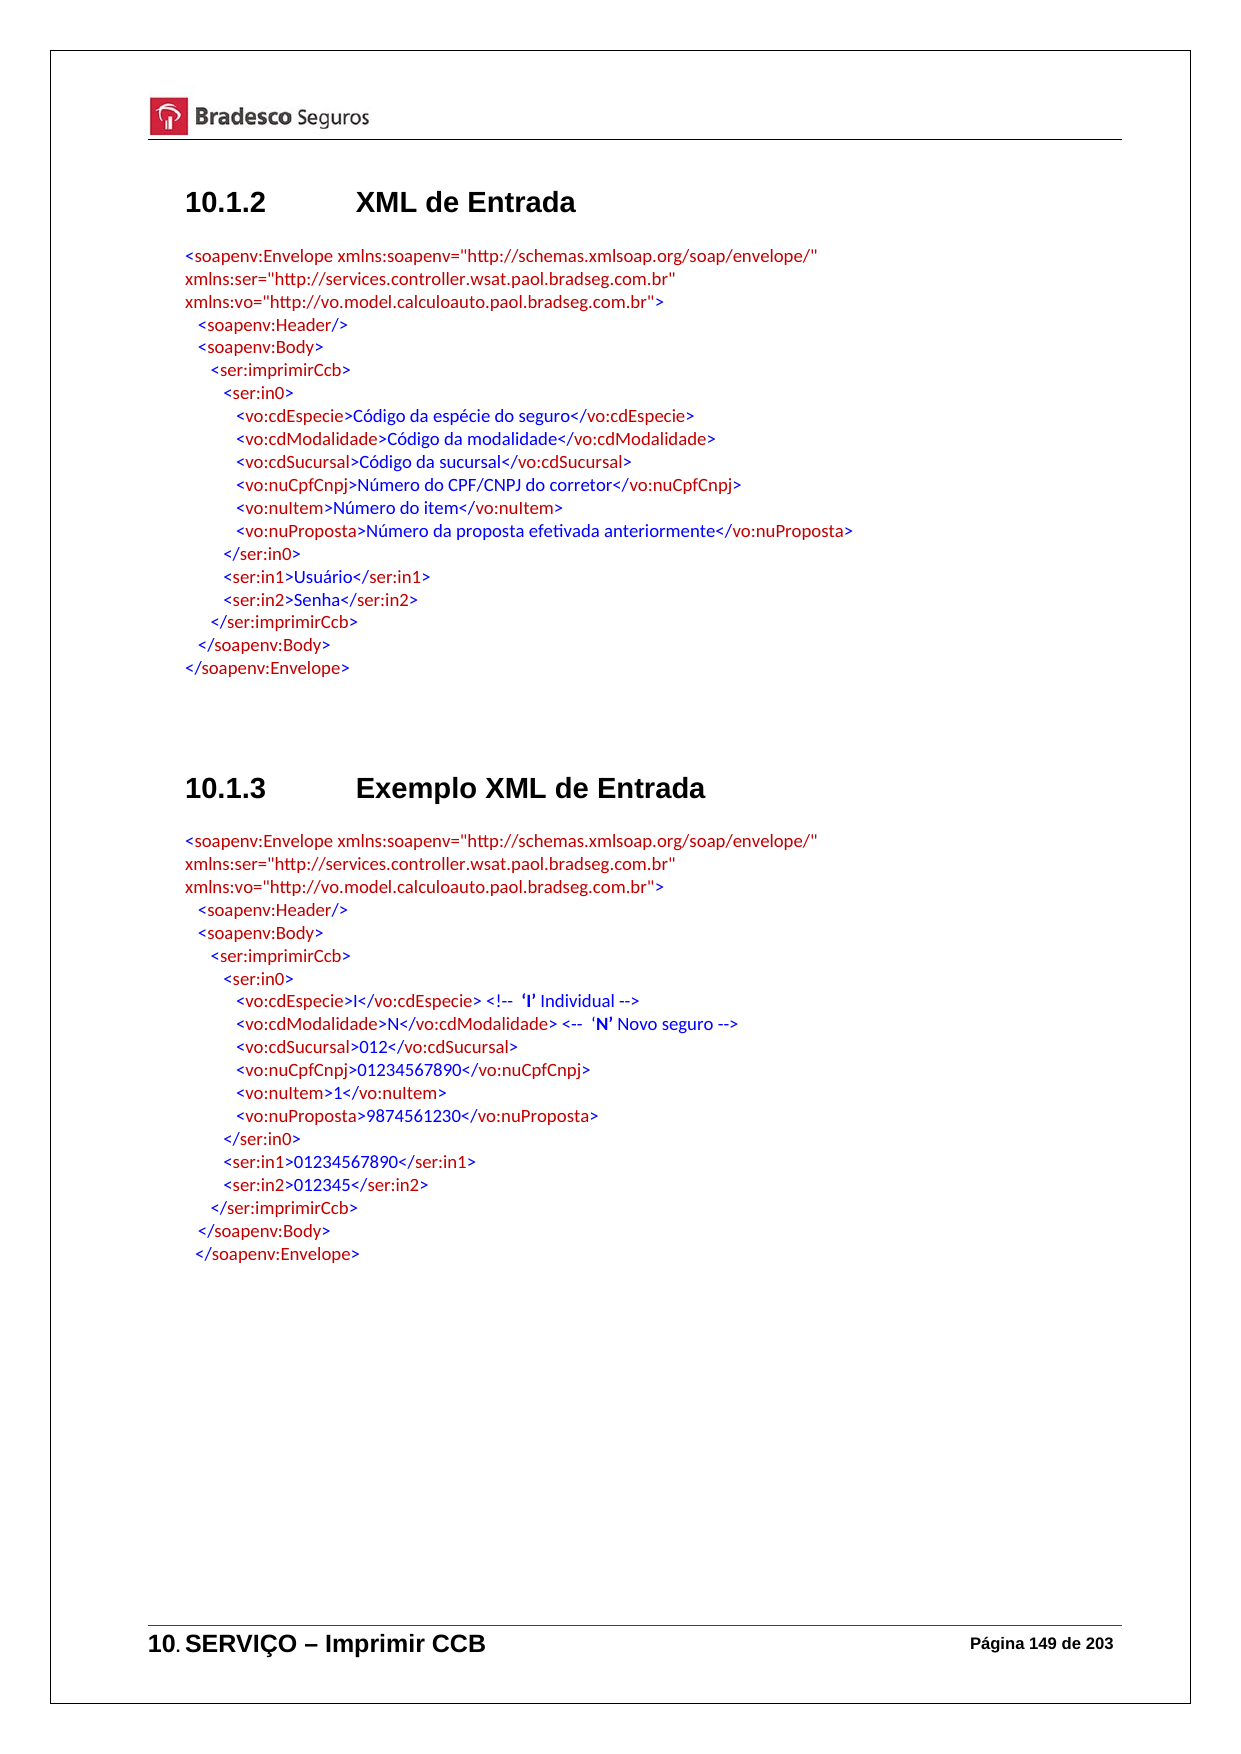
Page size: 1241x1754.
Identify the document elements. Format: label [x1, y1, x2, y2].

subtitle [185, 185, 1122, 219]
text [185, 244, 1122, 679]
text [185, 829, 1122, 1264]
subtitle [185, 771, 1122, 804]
picture [149, 85, 380, 139]
